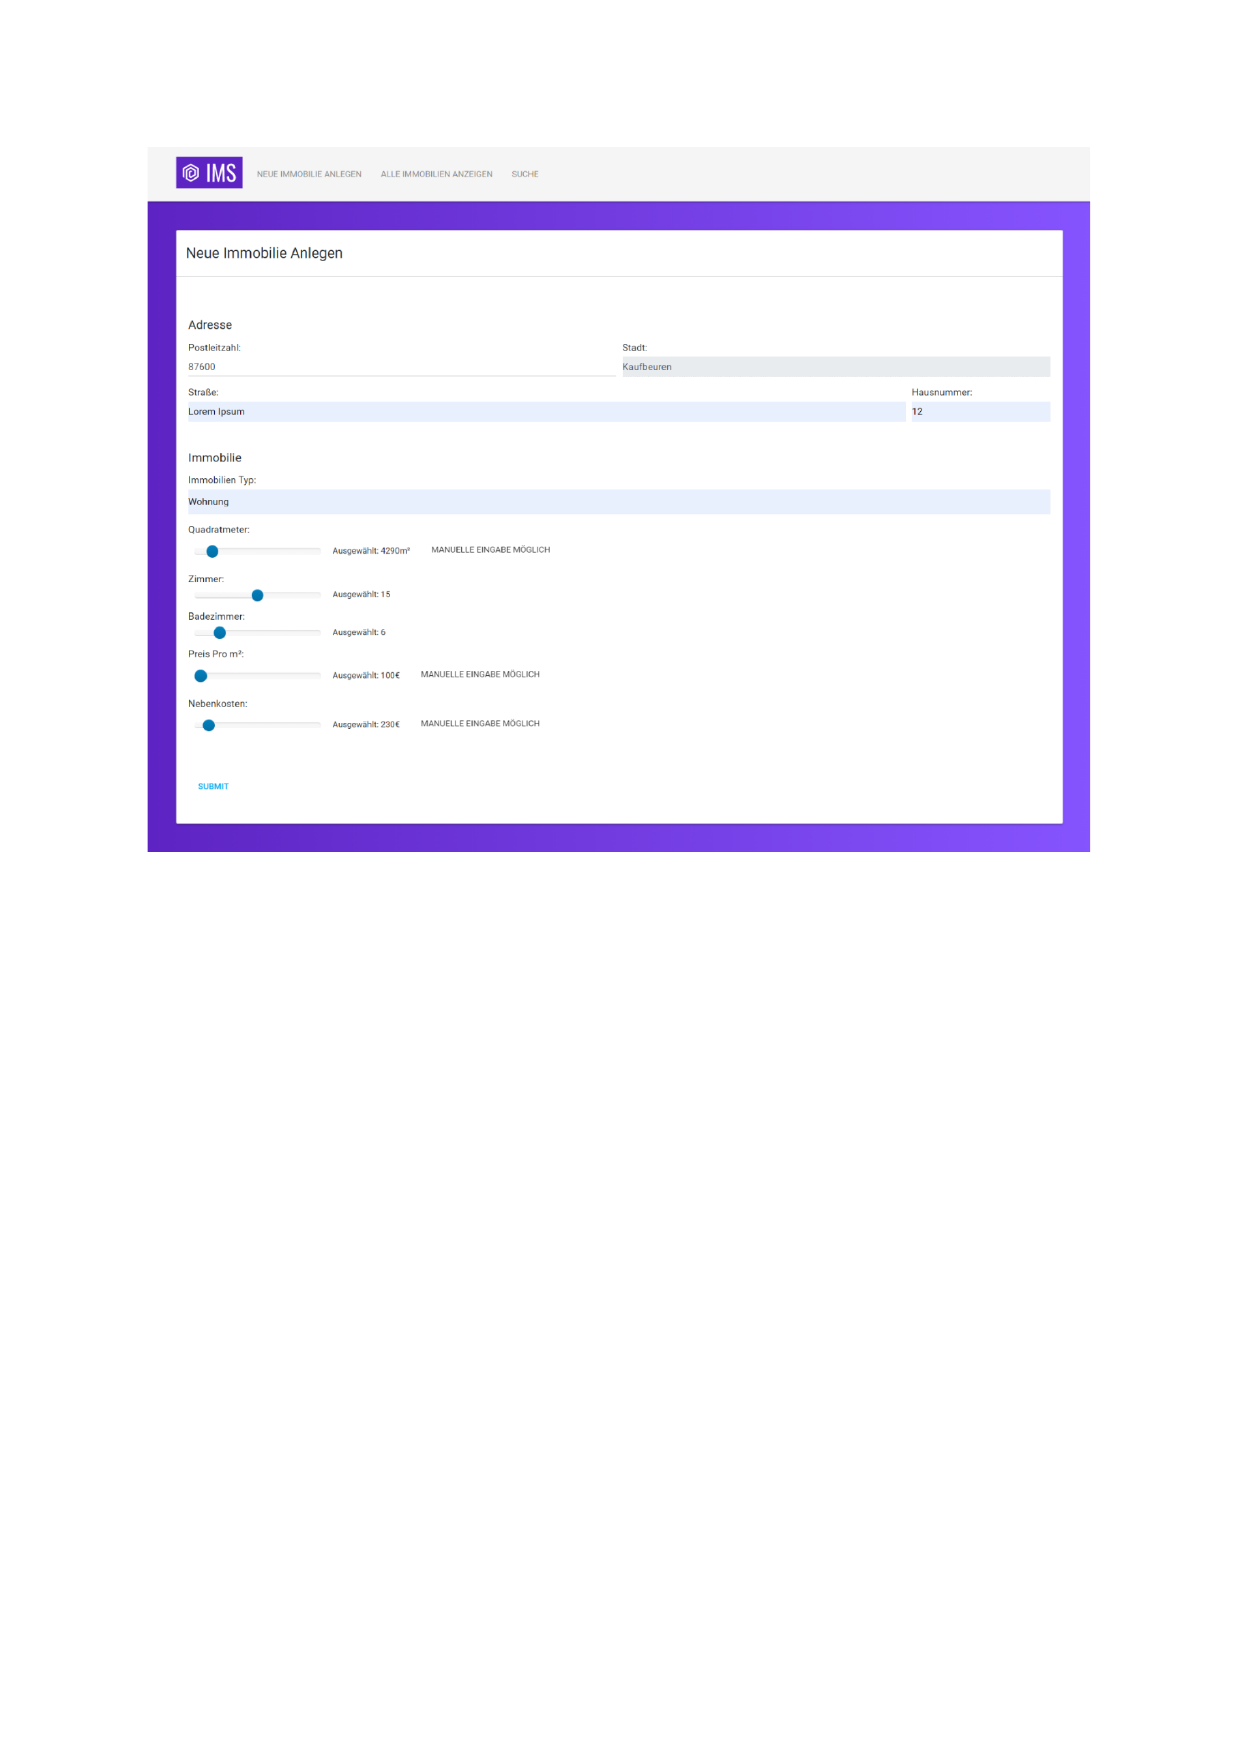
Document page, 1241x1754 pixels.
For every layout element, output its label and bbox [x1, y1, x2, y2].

picture [147, 147, 1091, 852]
